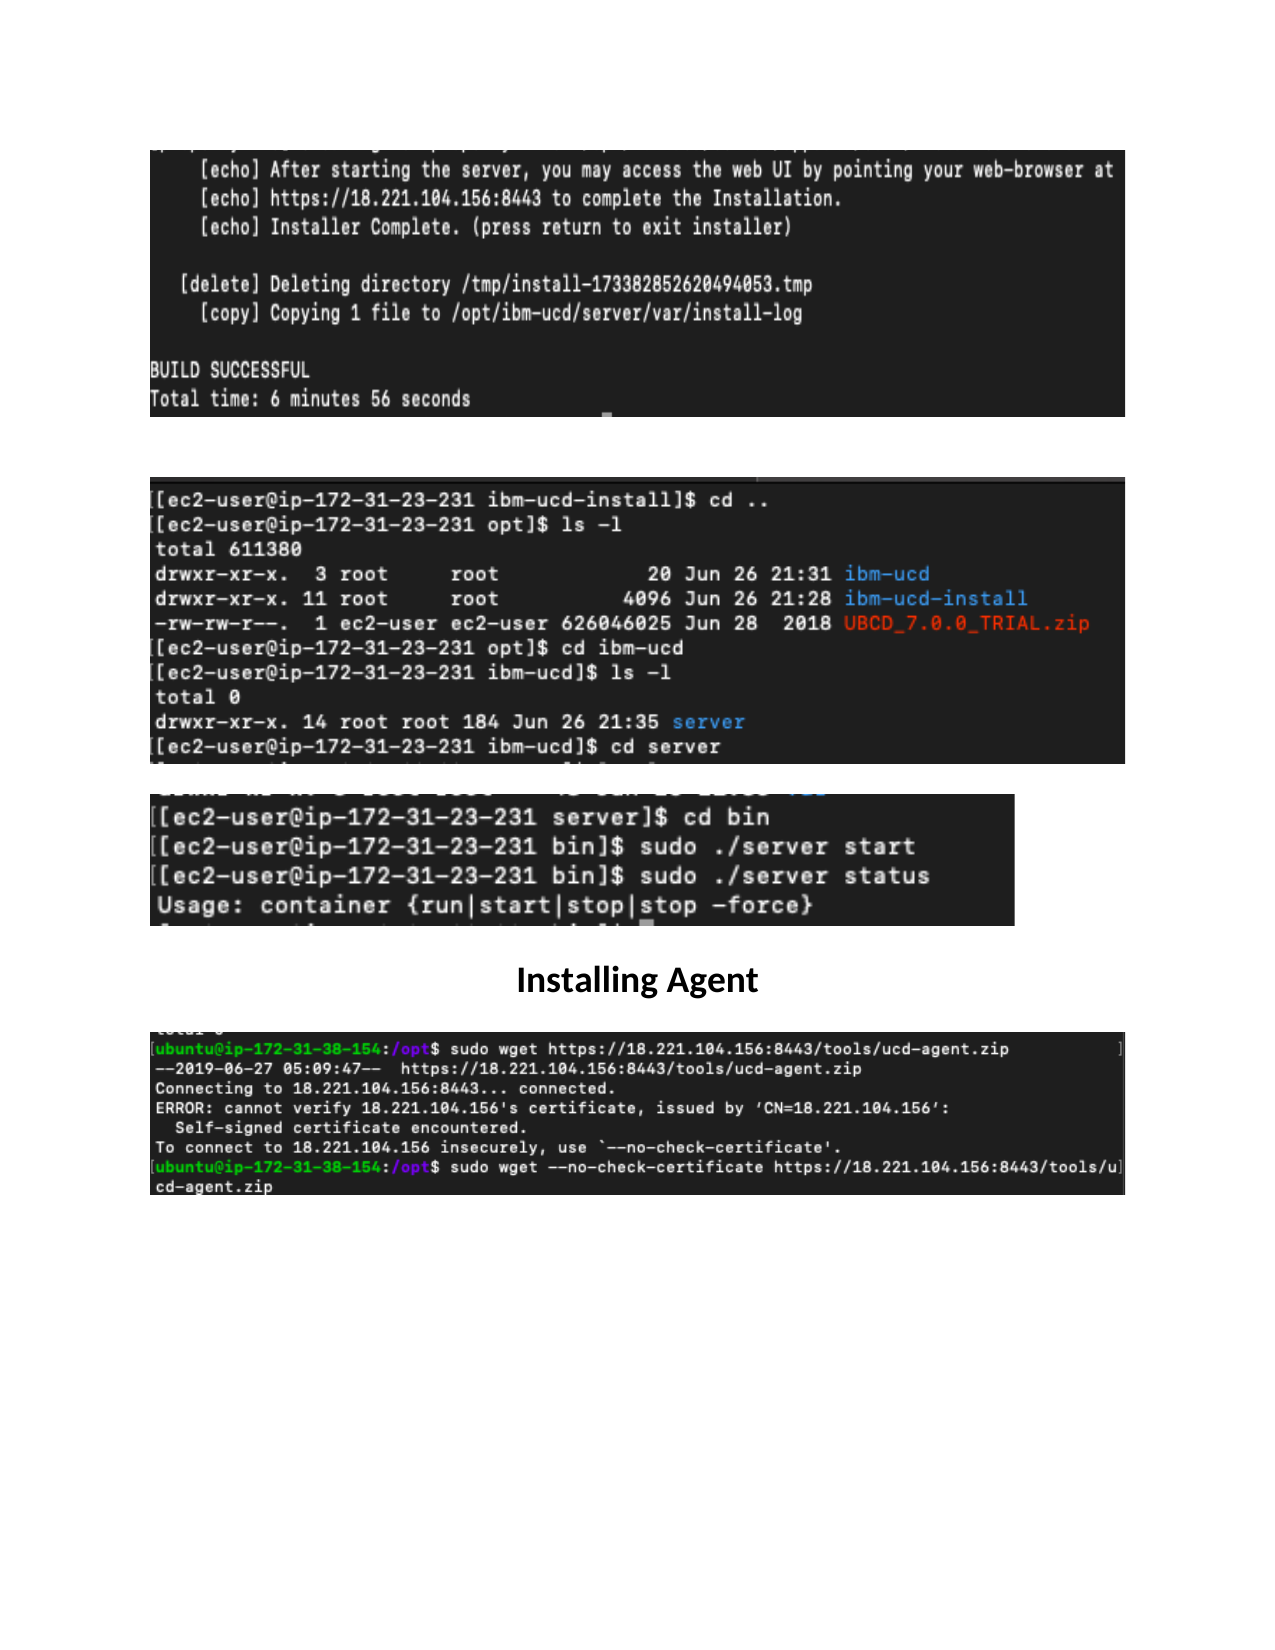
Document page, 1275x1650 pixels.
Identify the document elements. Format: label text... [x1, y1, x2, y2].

picture [150, 794, 1015, 926]
picture [150, 1032, 1125, 1195]
picture [150, 150, 1125, 417]
picture [150, 477, 1125, 764]
text Installing Agent [150, 956, 1125, 1002]
